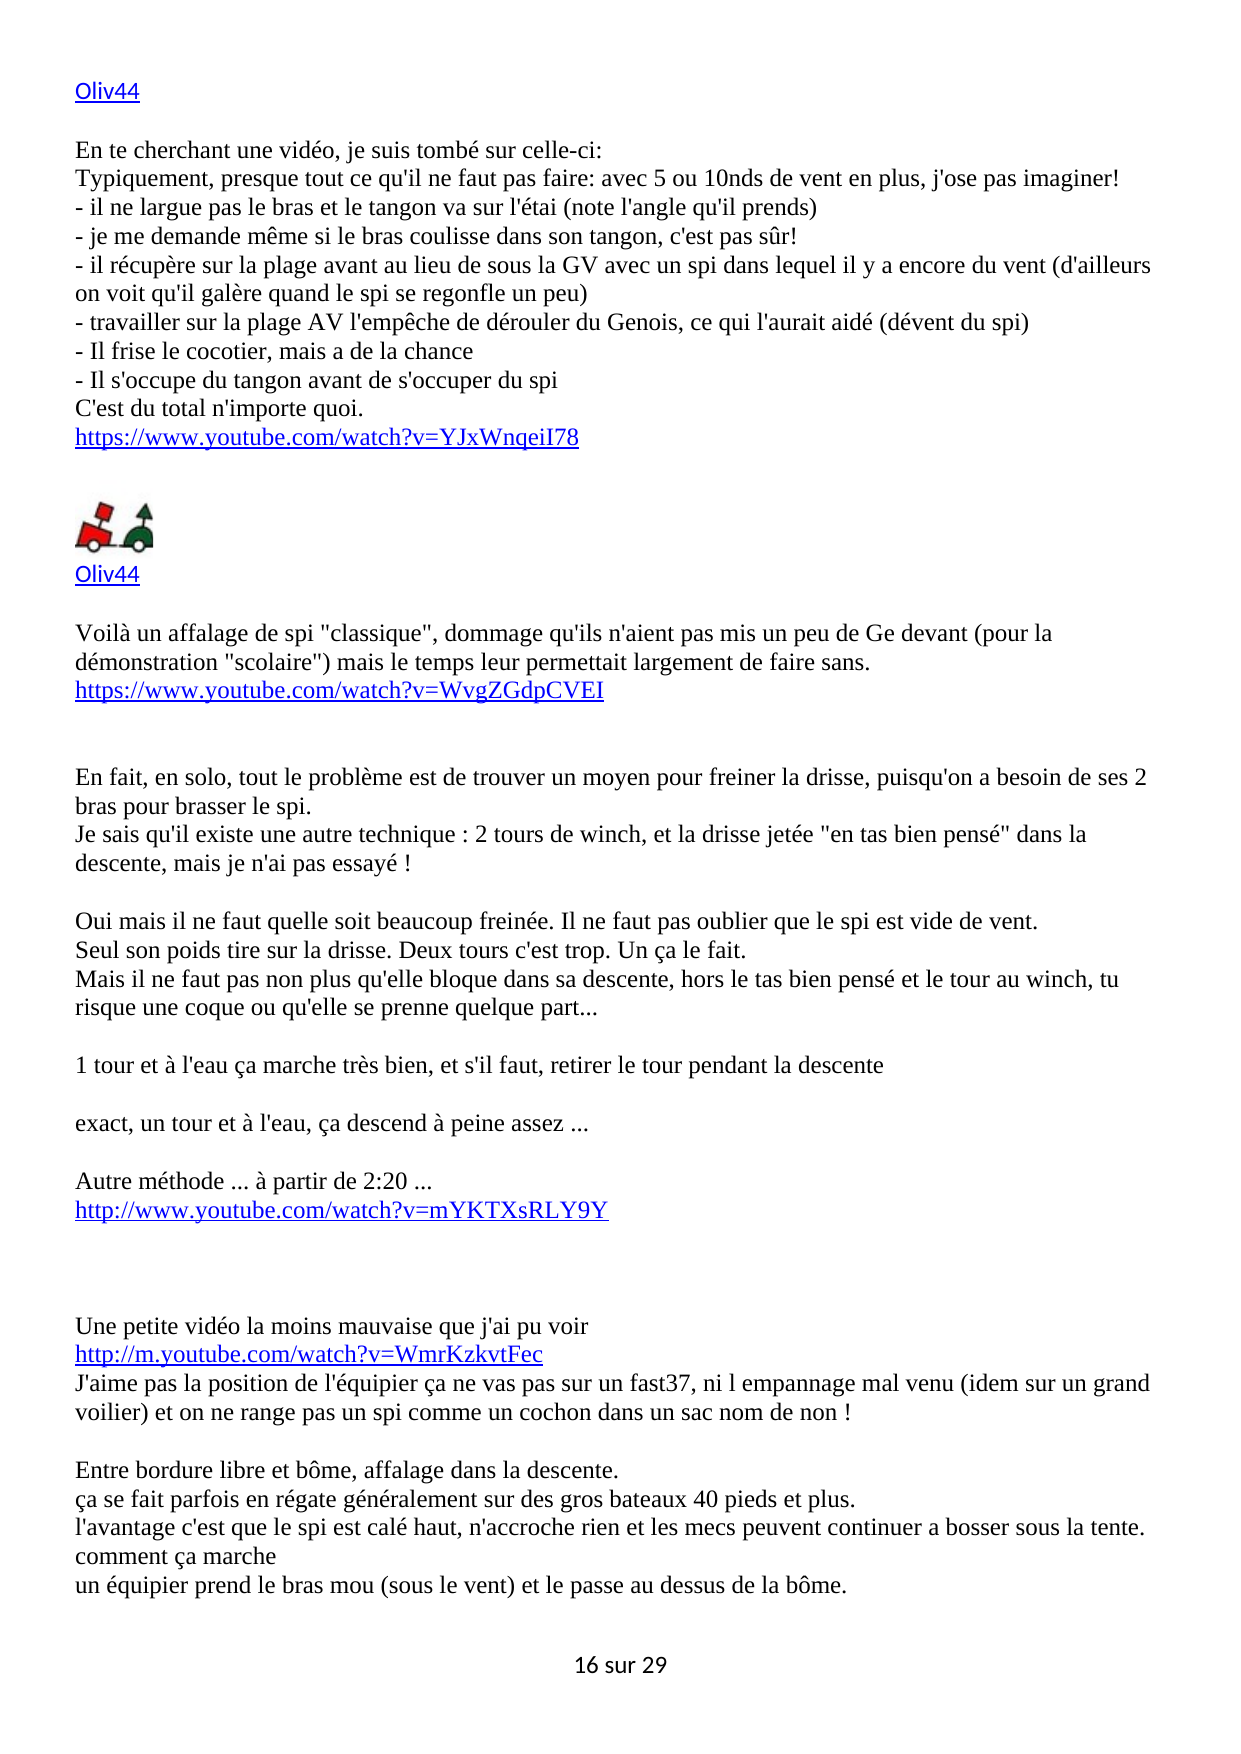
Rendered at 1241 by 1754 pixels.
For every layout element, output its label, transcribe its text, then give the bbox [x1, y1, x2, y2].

text Une petite vidéo la moins mauvaise que j'ai pu voir http://m.youtube.com/watch?v=WmrKzkvtFec J'aime pas la position de l'équipier ça ne vas pas sur un fast37, ni l empannage mal venu (idem sur un grand voilier) et on ne range pas un spi comme un cochon dans un sac nom de non ! [75, 1311, 1165, 1426]
picture [75, 480, 154, 559]
text Voilà un affalage de spi "classique", dommage qu'ils n'aient pas mis un peu de Ge devant (pour la démonstration "scolaire") mais le temps leur permettait largement de faire sans. https://www.youtube.com/watch?v=WvgZGdpCVEI [75, 618, 1165, 733]
text En fait, en solo, tout le problème est de trouver un moyen pour freiner la drisse, puisqu'on a besoin de ses 2 bras pour brasser le spi. Je sais qu'il existe une autre technique : 2 tours de winch, et la drisse jetée "en tas bien pensé" dans la descente, mais je n'ai pas essayé ! [75, 762, 1165, 877]
text 1 tour et à l'eau ça marche très bien, et s'il faut, retirer le tour pendant la descente [75, 1050, 1165, 1079]
text Oliv44 [75, 75, 1165, 106]
text En te cherchant une vidéo, je suis tombé sur celle-ci: Typiquement, presque tout ce qu'il ne faut pas faire: avec 5 ou 10nds de vent en plus, j'ose pas imaginer! - il ne largue pas le bras et le tangon va sur l'étai (note l'angle qu'il prends) - je me demande même si le bras coulisse dans son tangon, c'est pas sûr! - il récupère sur la plage avant au lieu de sous la GV avec un spi dans lequel il y a encore du vent (d'ailleurs on voit qu'il galère quand le spi se regonfle un peu) - travailler sur la plage AV l'empêche de dérouler du Genois, ce qui l'aurait aidé (dévent du spi) - Il frise le cocotier, mais a de la chance - Il s'occupe du tangon avant de s'occuper du spi C'est du total n'importe quoi. https://www.youtube.com/watch?v=YJxWnqeiI78 [75, 135, 1165, 451]
text Oui mais il ne faut quelle soit beaucoup freinée. Il ne faut pas oublier que le spi est vide de vent. Seul son poids tire sur la drisse. Deux tours c'est trop. Un ça le fait. Mais il ne faut pas non plus qu'elle bloque dans sa descente, hors le tas bien pensé et le tour au winch, tu risque une coque ou qu'elle se prenne quelque part... [75, 906, 1165, 1021]
text Autre méthode ... à partir de 2:20 ... http://www.youtube.com/watch?v=mYKTXsRLY9Y [75, 1166, 1165, 1224]
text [75, 1455, 1165, 1599]
text Oliv44 [75, 558, 1165, 589]
text exact, un tour et à l'eau, ça descend à peine assez ... [75, 1108, 1165, 1137]
